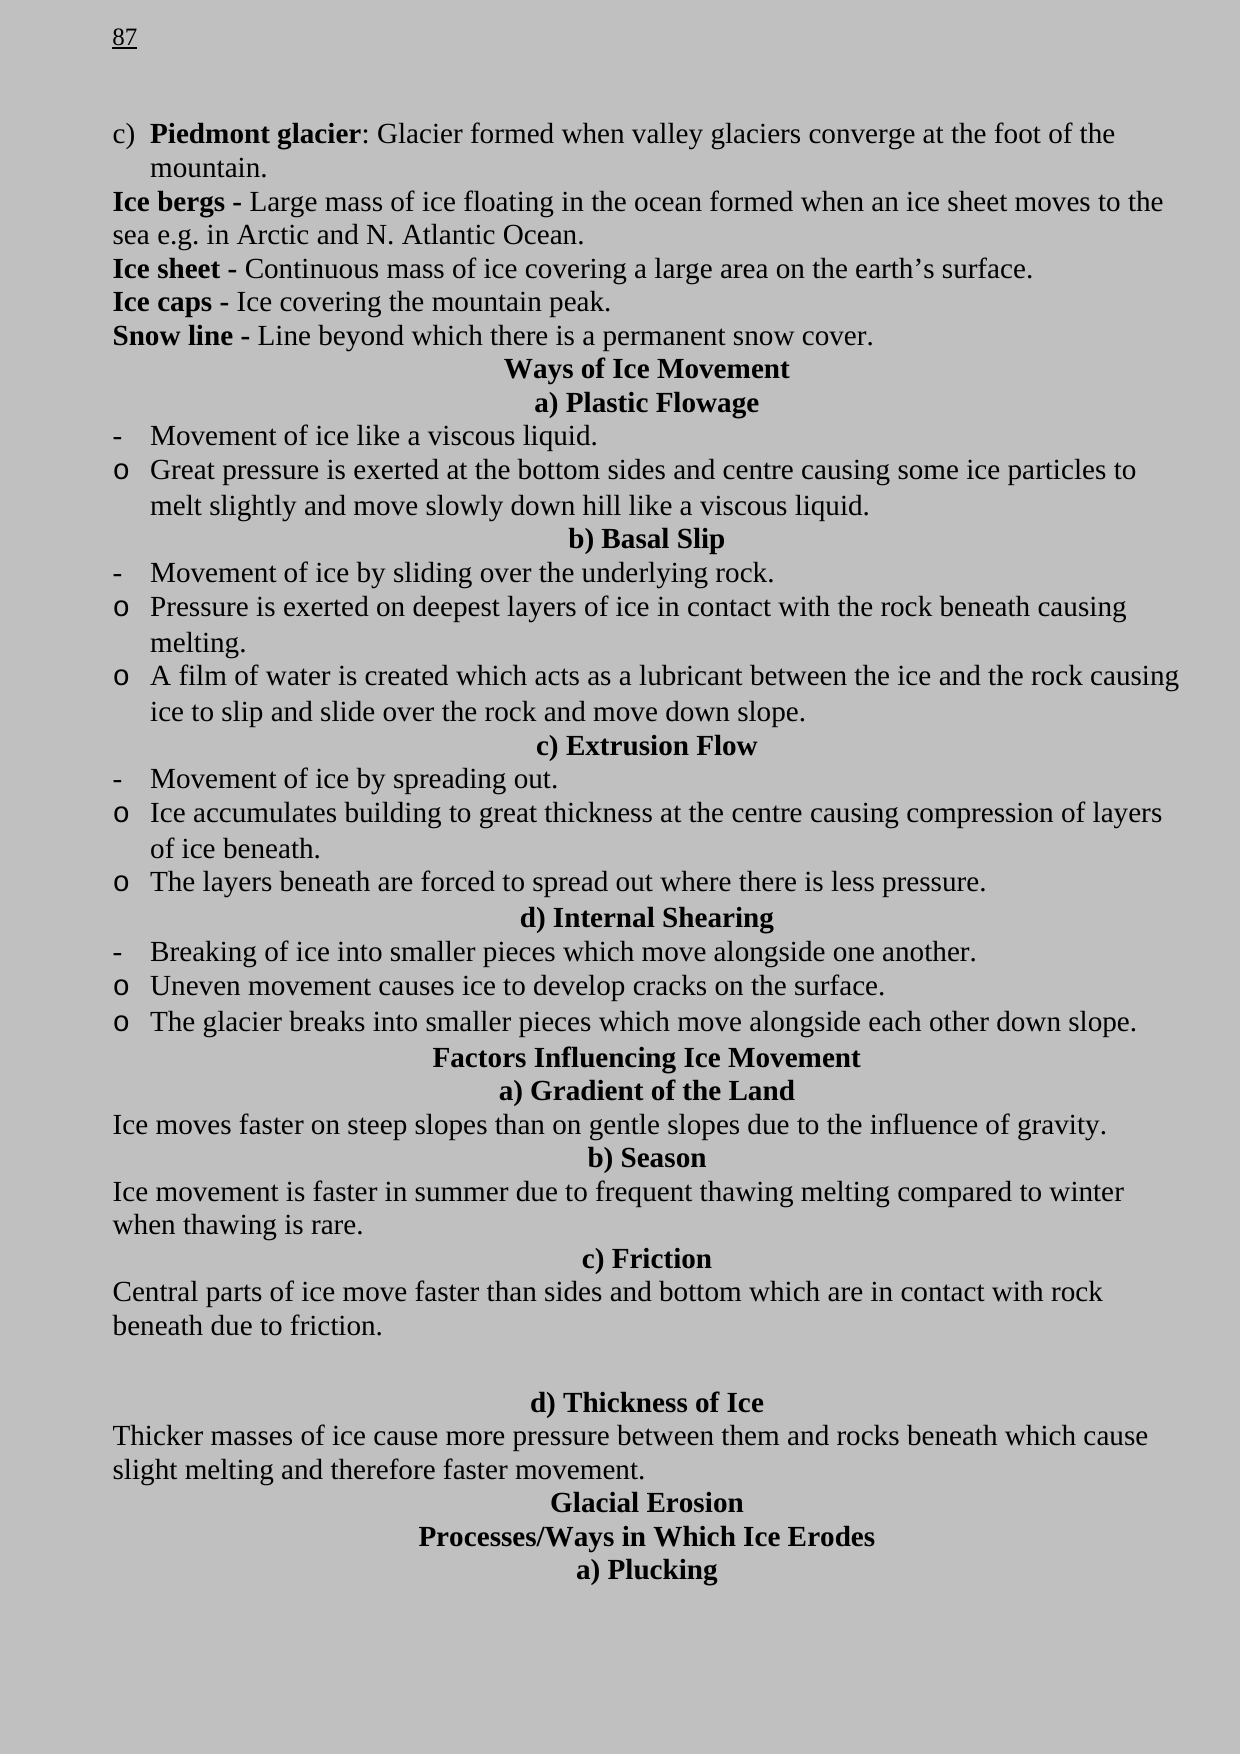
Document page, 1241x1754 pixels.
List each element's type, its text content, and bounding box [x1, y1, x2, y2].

text a) Plucking [112, 1552, 1181, 1586]
text b) Season [112, 1140, 1181, 1174]
list The glacier breaks into smaller pieces which move alongside each other down slope. [112, 1004, 1181, 1040]
text c) Extrusion Flow [112, 728, 1181, 761]
text Ice movement is faster in summer due to frequent thawing melting compared to winter when thawing is rare. [112, 1174, 1181, 1241]
text Factors Influencing Ice Movement [112, 1040, 1181, 1073]
list Movement of ice by spreading out. [112, 761, 1181, 795]
text Glacial Erosion [112, 1485, 1181, 1519]
list A film of water is created which acts as a lubricant between the ice and the rock causing ice to slip and slide over the rock and move down slope. [112, 658, 1181, 728]
text d) Thickness of Ice [112, 1385, 1181, 1418]
text Ice caps - Ice covering the mountain peak. [112, 284, 1181, 318]
list Breaking of ice into smaller pieces which move alongside one another. [112, 934, 1181, 968]
text Processes/Ways in Which Ice Erodes [112, 1519, 1181, 1552]
list Movement of ice by sliding over the underlying rock. [112, 555, 1181, 589]
text Ice sheet - Continuous mass of ice covering a large area on the earth’s surface. [112, 251, 1181, 284]
text a) Gradient of the Land [112, 1073, 1181, 1107]
text Ice bergs - Large mass of ice floating in the ocean formed when an ice sheet moves to the sea e.g. in Arctic and N. Atlantic Ocean. [112, 184, 1181, 251]
text Ways of Ice Movement [112, 351, 1181, 385]
list Piedmont glacier: Glacier formed when valley glaciers converge at the foot of the mountain. [112, 117, 1181, 184]
text c) Friction [112, 1241, 1181, 1274]
text Central parts of ice move faster than sides and bottom which are in contact with rock beneath due to friction. [112, 1274, 1181, 1342]
text Thicker masses of ice cause more pressure between them and rocks beneath which cause slight melting and therefore faster movement. [112, 1418, 1181, 1485]
text b) Basal Slip [112, 522, 1181, 555]
list The layers beneath are forced to spread out where there is less pressure. [112, 864, 1181, 901]
list Pressure is exerted on deepest layers of ice in contact with the rock beneath causing melting. [112, 589, 1181, 658]
text d) Internal Shearing [112, 901, 1181, 934]
list Movement of ice like a viscous liquid. [112, 418, 1181, 452]
text Snow line - Line beyond which there is a permanent snow cover. [112, 318, 1181, 351]
list Uneven movement causes ice to develop cracks on the surface. [112, 968, 1181, 1004]
list Great pressure is exerted at the bottom sides and centre causing some ice particles to melt slightly and move slowly down hill like a viscous liquid. [112, 452, 1181, 522]
text a) Plastic Flowage [112, 385, 1181, 418]
text Ice moves faster on steep slopes than on gentle slopes due to the influence of gravity. [112, 1107, 1181, 1140]
list Ice accumulates building to great thickness at the centre causing compression of layers of ice beneath. [112, 795, 1181, 864]
